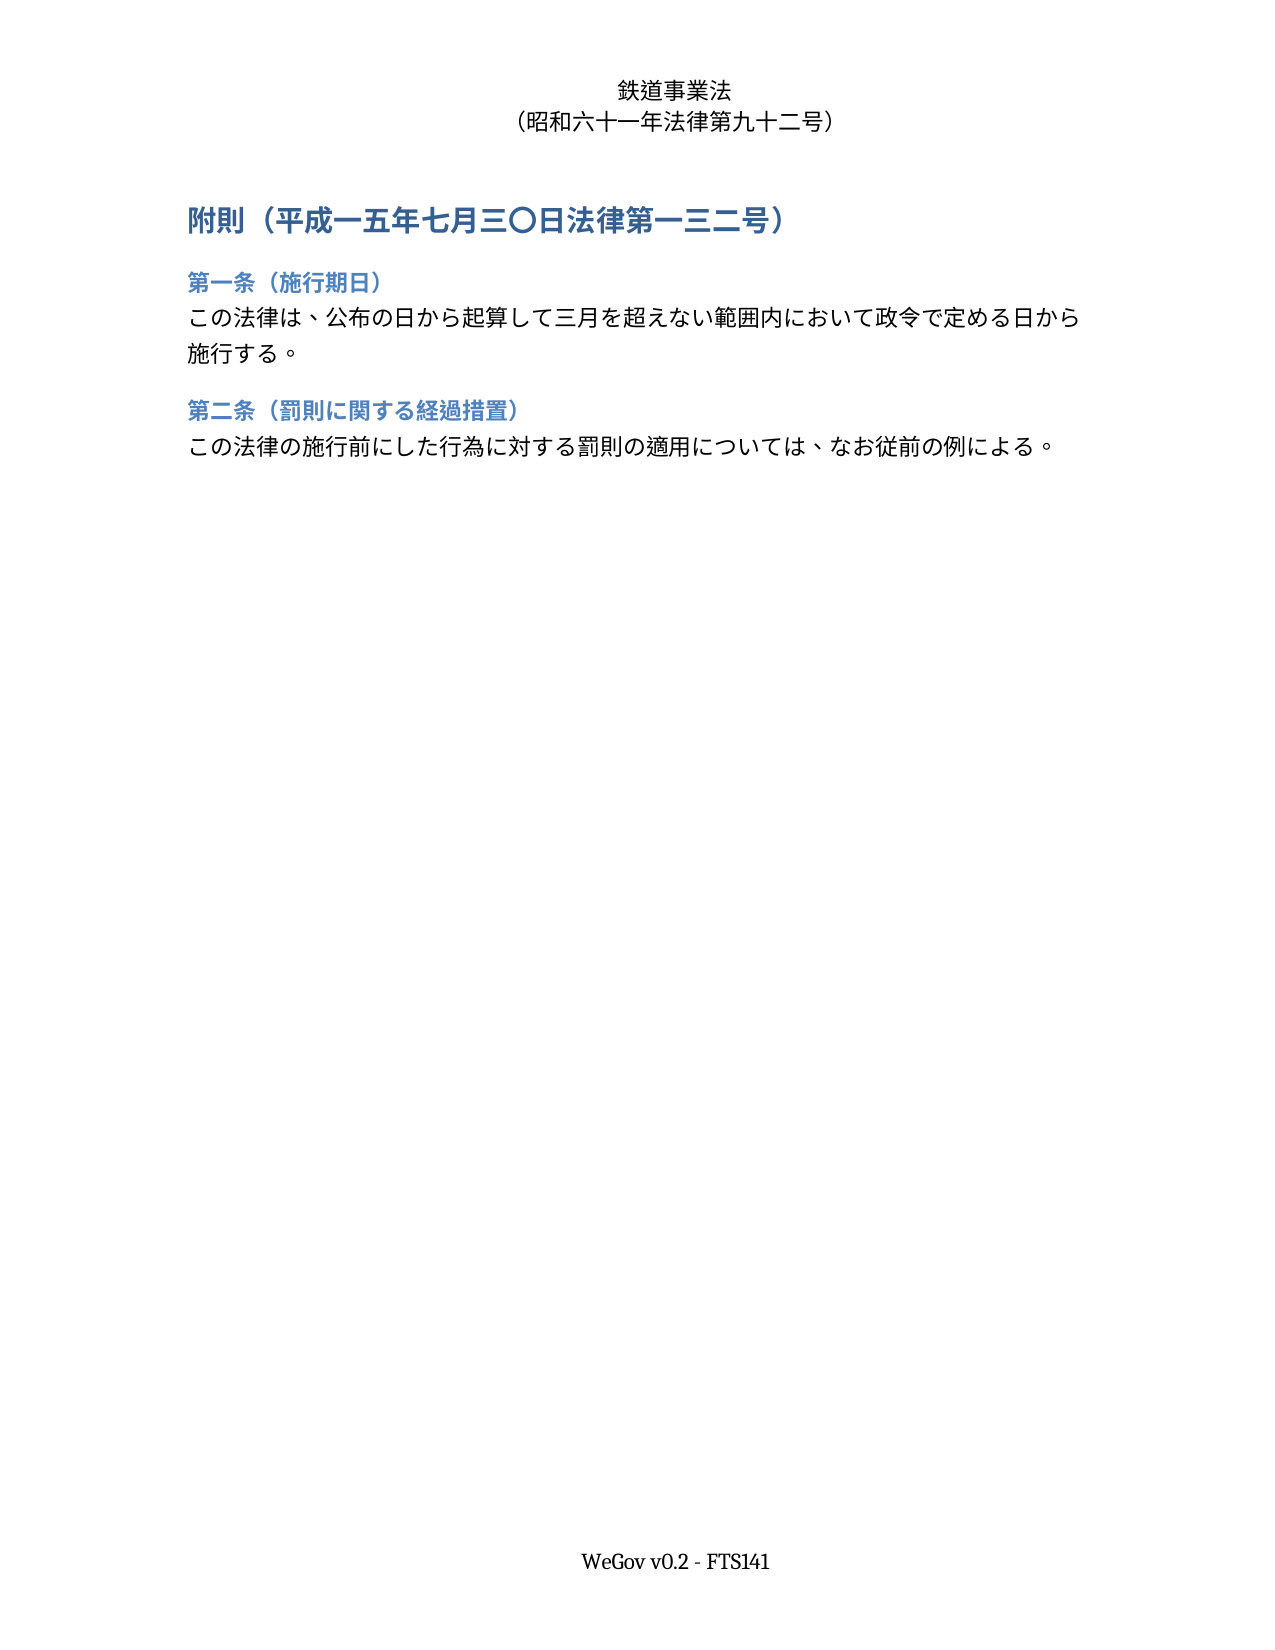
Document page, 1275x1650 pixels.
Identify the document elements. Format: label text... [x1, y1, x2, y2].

text この法律の施行前にした行為に対する罰則の適用については、なお従前の例による。 [187, 431, 1087, 462]
text この法律は、公布の日から起算して三月を超えない範囲内において政令で定める日から施行する。 [187, 302, 1087, 369]
subtitle 第二条（罰則に関する経過措置） [187, 395, 1087, 426]
subtitle 第一条（施行期日） [187, 266, 1087, 298]
subtitle 附則（平成一五年七月三〇日法律第一三二号） [187, 200, 1087, 240]
